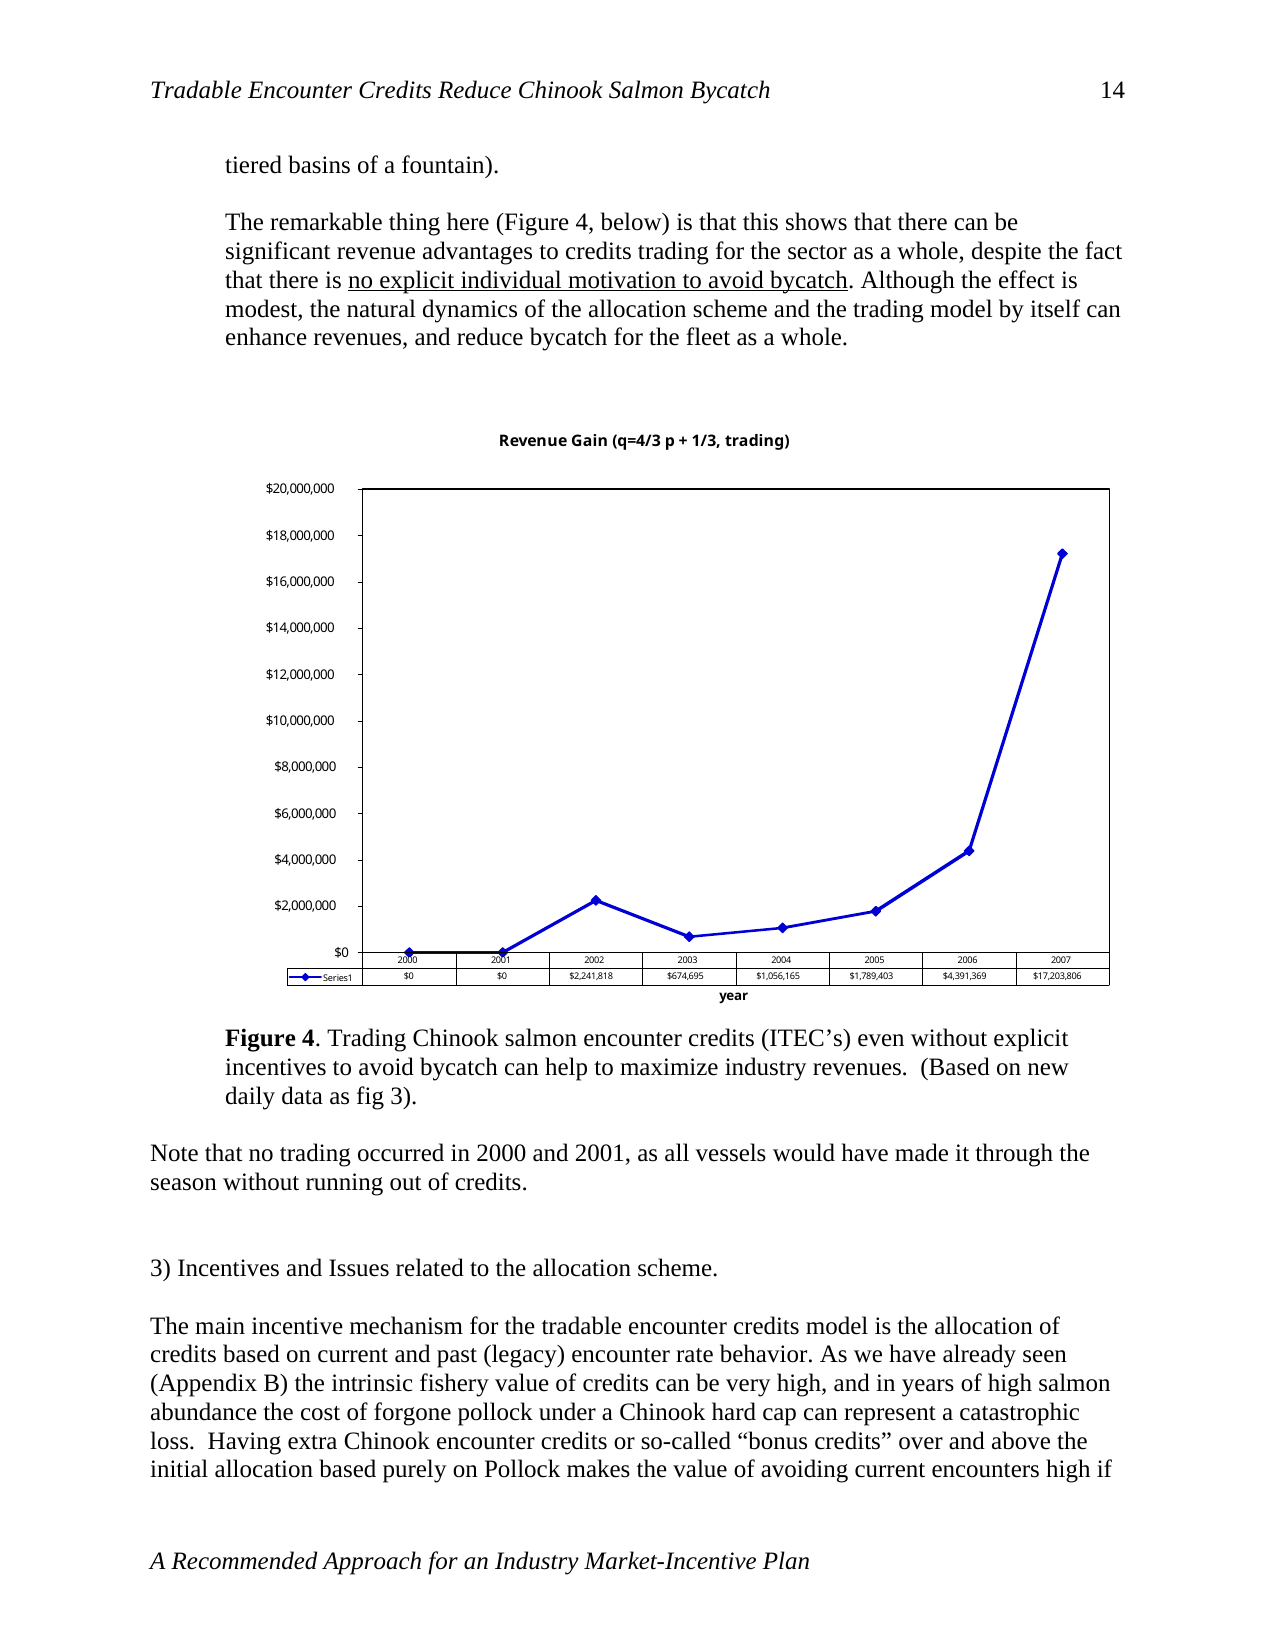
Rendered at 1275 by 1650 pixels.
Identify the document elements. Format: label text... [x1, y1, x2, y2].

text Figure 4. Trading Chinook salmon encounter credits (ITEC’s) even without explicit incentives to avoid bycatch can help to maximize industry revenues. (Based on new daily data as fig 3). [225, 1023, 1125, 1109]
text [150, 1311, 1125, 1483]
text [225, 150, 1125, 179]
text Note that no trading occurred in 2000 and 2001, as all vessels would have made it through the season without running out of credits. [150, 1138, 1125, 1196]
text The remarkable thing here (Figure 4, below) is that this shows that there can be significant revenue advantages to credits trading for the sector as a whole, despite the fact that there is no explicit individual motivation to avoid bycatch. Although the effect is modest, the natural dynamics of the allocation scheme and the trading model by itself can enhance revenues, and reduce bycatch for the fleet as a whole. [225, 207, 1125, 351]
text 3) Incentives and Issues related to the allocation scheme. [150, 1253, 1125, 1282]
